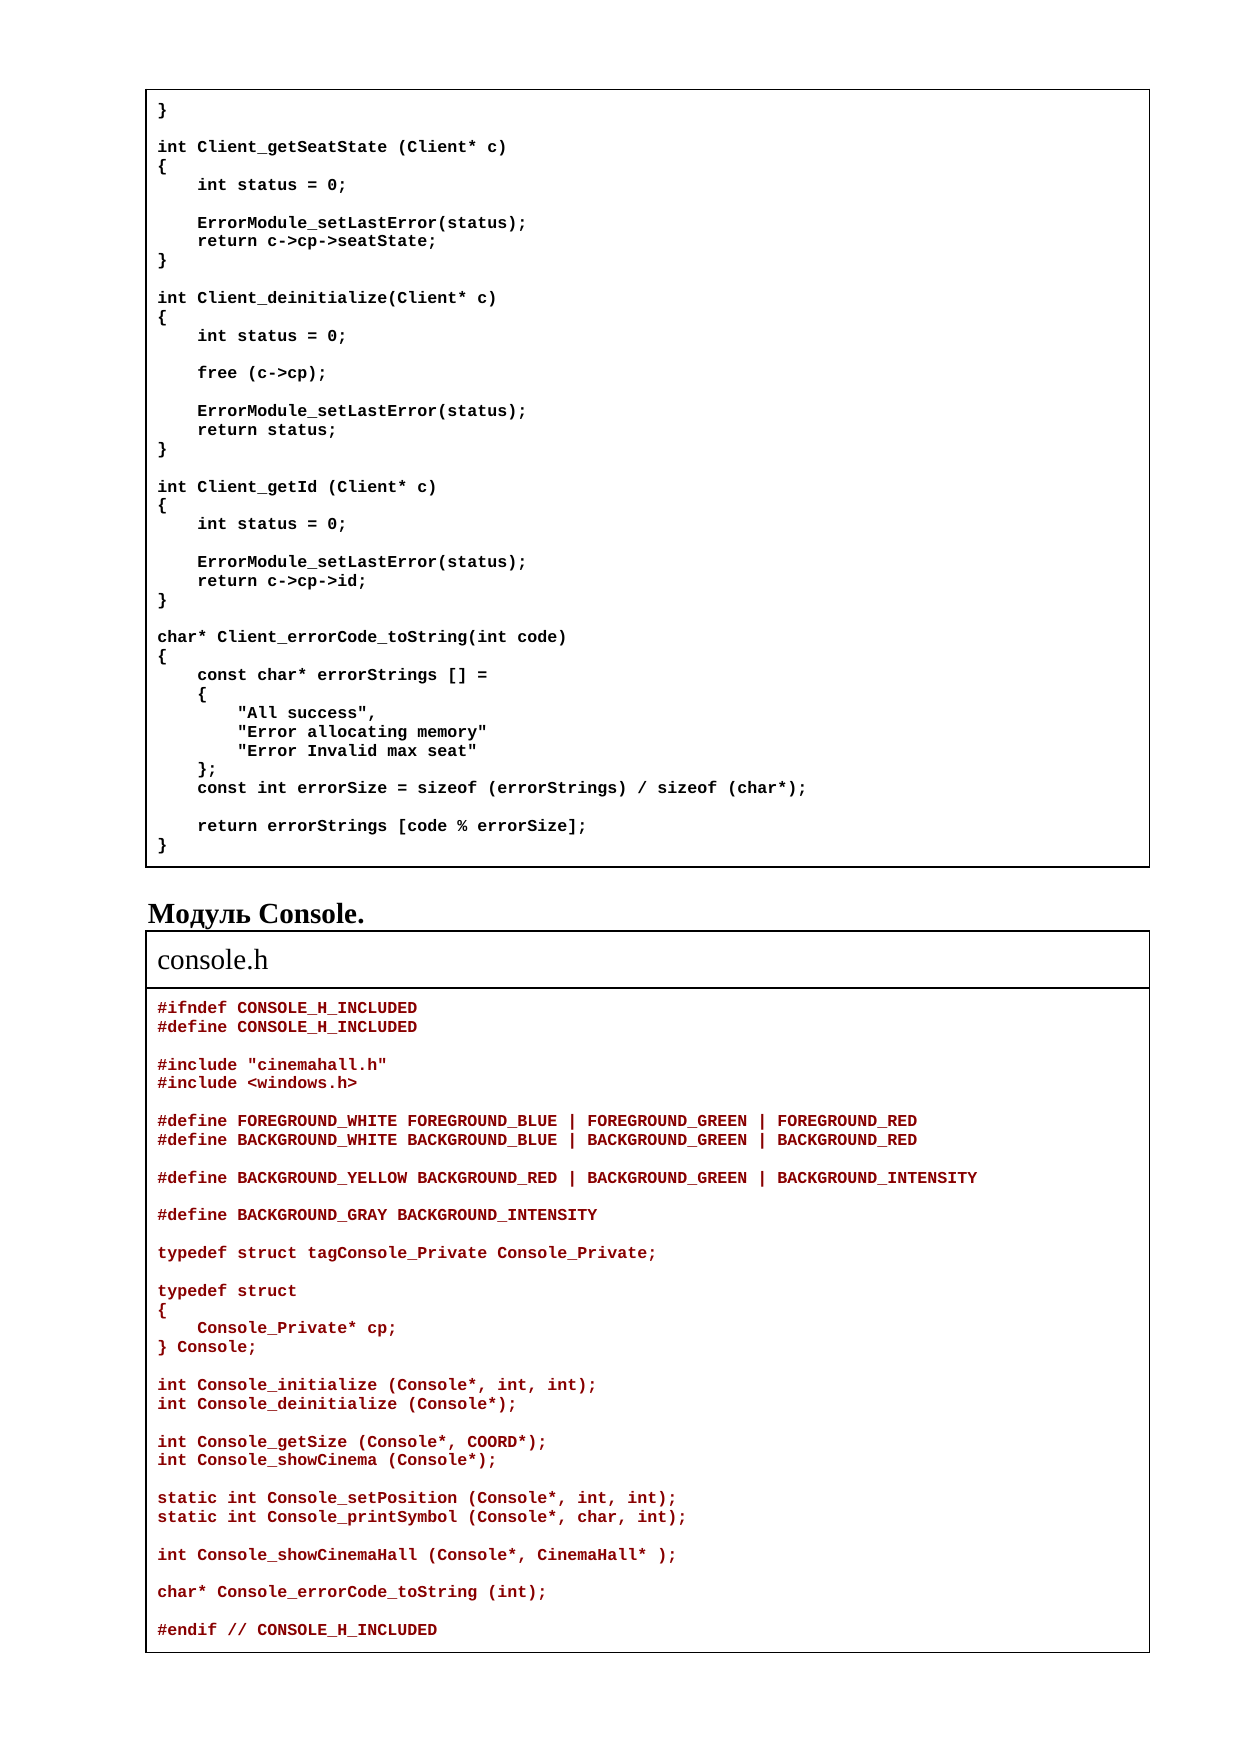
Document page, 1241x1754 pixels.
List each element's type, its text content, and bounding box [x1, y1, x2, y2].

text Модуль Console. [148, 896, 1152, 930]
table_cell #ifndef CONSOLE_H_INCLUDED #define CONSOLE_H_INCLUDED #include "cinemahall.h" #include <windows.h> #define FOREGROUND_WHITE FOREGROUND_BLUE | FOREGROUND_GREEN | FOREGROUND_RED #define BACKGROUND_WHITE BACKGROUND_BLUE | BACKGROUND_GREEN | BACKGROUND_RED #define BACKGROUND_YELLOW BACKGROUND_RED | BACKGROUND_GREEN | BACKGROUND_INTENSITY #define BACKGROUND_GRAY BACKGROUND_INTENSITY typedef struct tagConsole_Private Console_Private; typedef struct { Console_Private* cp; } Console; int Console_initialize (Console*, int, int); int Console_deinitialize (Console*); int Console_getSize (Console*, COORD*); int Console_showCinema (Console*); static int Console_setPosition (Console*, int, int); static int Console_printSymbol (Console*, char, int); int Console_showCinemaHall (Console*, CinemaHall* ); char* Console_errorCode_toString (int); #endif // CONSOLE_H_INCLUDED [147, 989, 1149, 1651]
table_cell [147, 90, 1149, 866]
table_header console.h [147, 932, 1149, 987]
